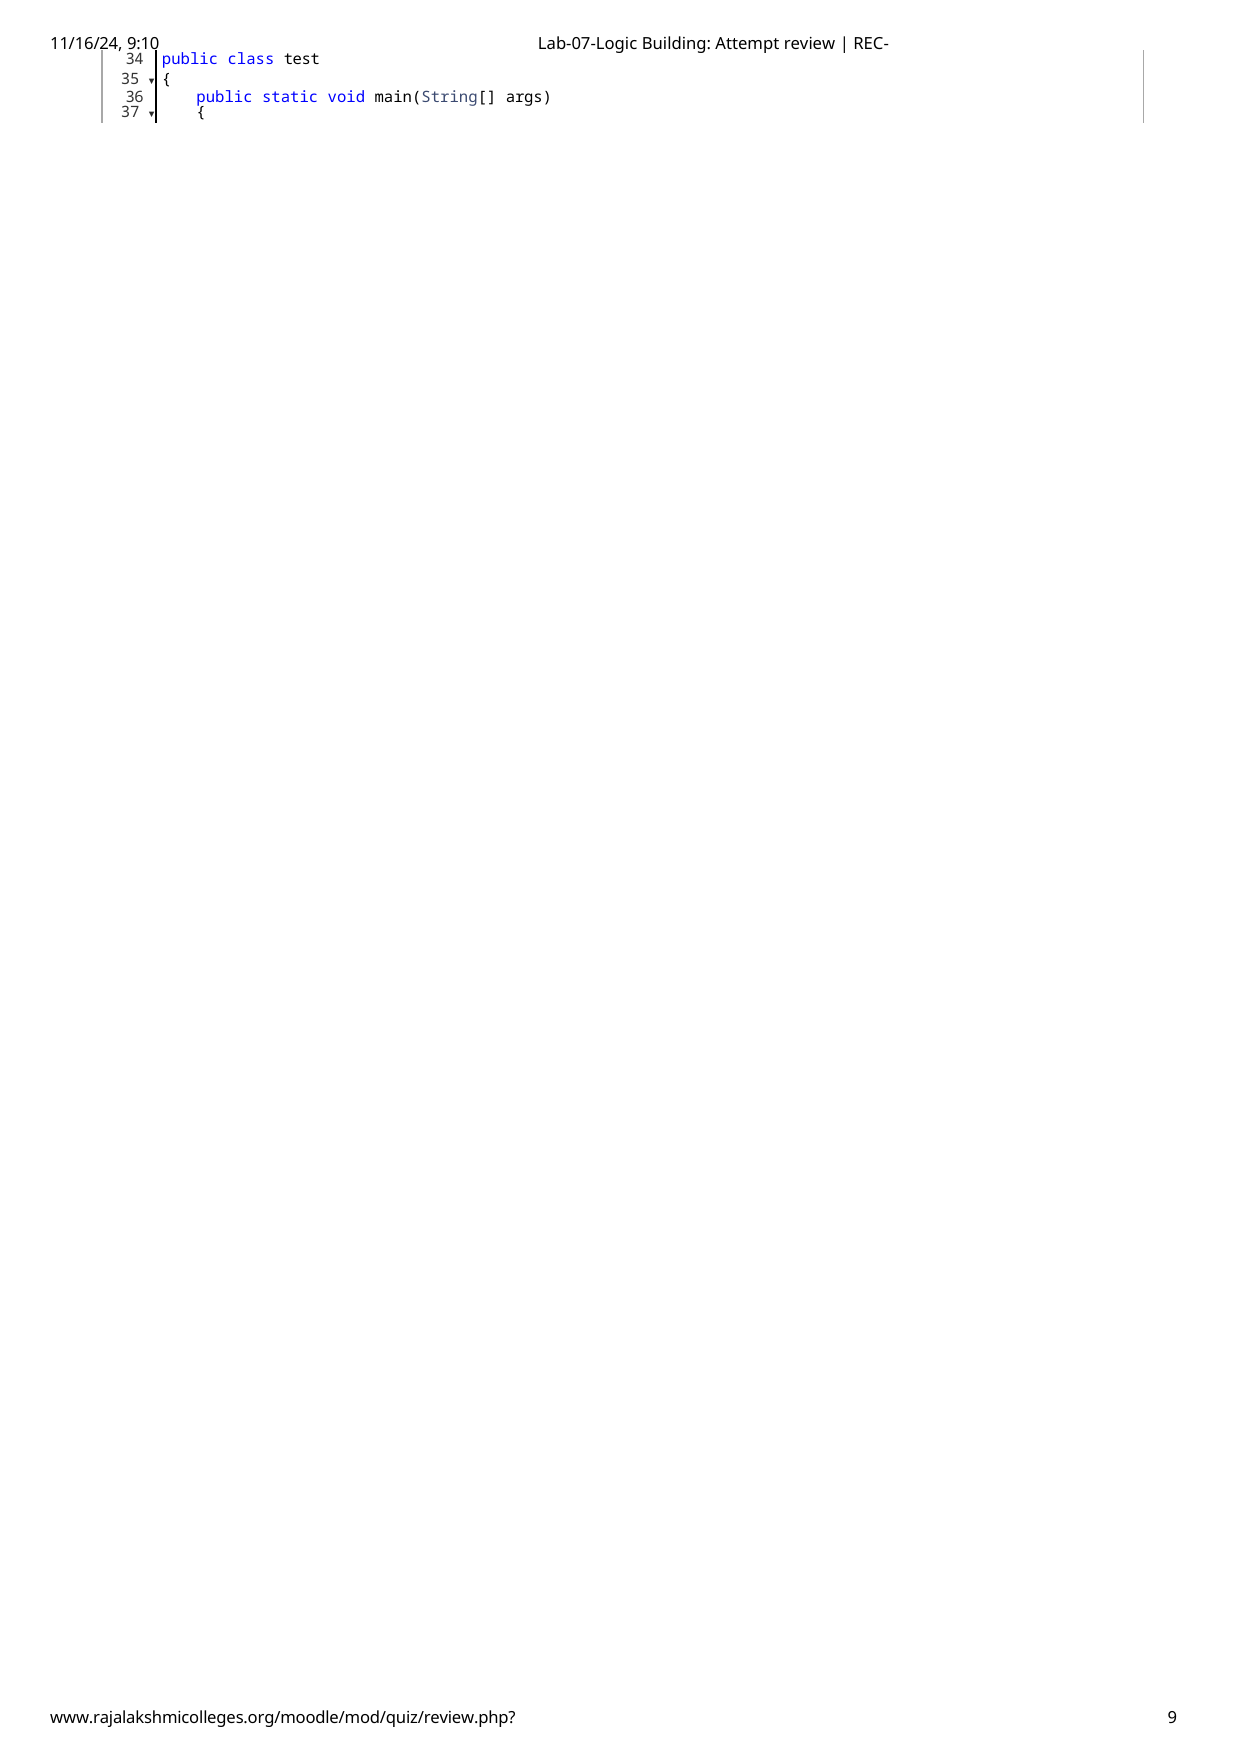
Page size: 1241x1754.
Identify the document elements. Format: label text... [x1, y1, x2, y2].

table_cell 35 ▼ [103, 70, 155, 90]
table_cell public class test [157, 50, 1143, 70]
table_cell 36 [103, 90, 155, 107]
table_cell 37 ▼ [103, 107, 155, 122]
table_cell public static void main(String[] args) [157, 90, 1143, 107]
table_cell 34 [103, 50, 155, 70]
table_cell { [157, 70, 1143, 90]
table_cell { [157, 107, 1143, 122]
